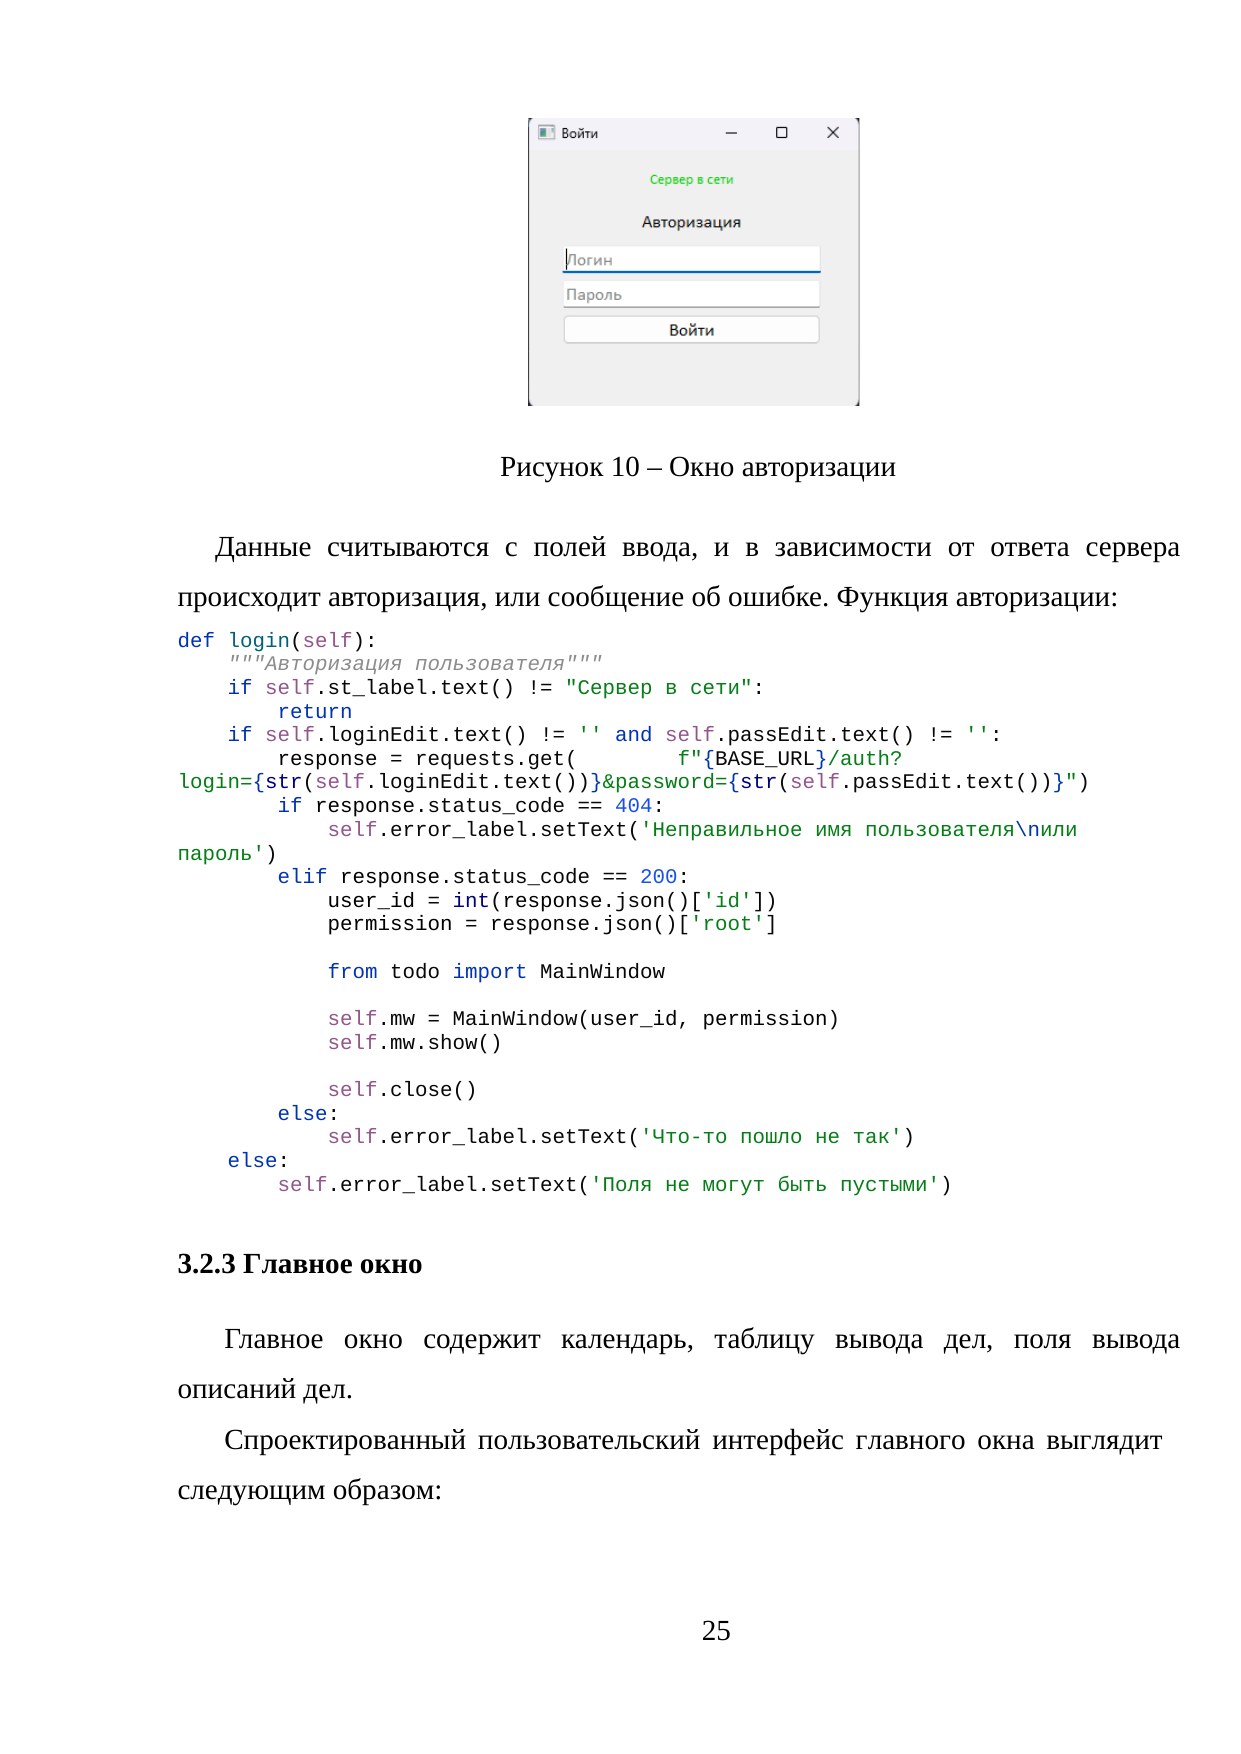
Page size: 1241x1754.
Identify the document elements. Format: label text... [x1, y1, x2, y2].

subtitle 3.2.3 Главное окно [177, 1246, 1163, 1279]
picture [528, 118, 860, 406]
list Спроектированный пользовательский интерфейс главного окна выглядит следующим образом: [177, 1422, 1163, 1506]
text Рисунок 10 – Окно авторизации [177, 449, 1181, 483]
text def login(self): """Авторизация пользователя""" if self.st_label.text() != "Сервер в сети": return if self.loginEdit.text() != '' and self.passEdit.text() != '': response = requests.get( f"{BASE_URL}/auth?login={str(self.loginEdit.text())}&password={str(self.passEdit.text())}") if response.status_code == 404: self.error_label.setText('Неправильное имя пользователя\nили пароль') elif response.status_code == 200: user_id = int(response.json()['id']) permission = response.json()['root'] from todo import MainWindow self.mw = MainWindow(user_id, permission) self.mw.show() self.close() else: self.error_label.setText('Что-то пошло не так') else: self.error_label.setText('Поля не могут быть пустыми') [177, 630, 1181, 1197]
text Данные считываются с полей ввода, и в зависимости от ответа сервера происходит авторизация, или сообщение об ошибке. Функция авторизации: [177, 529, 1181, 613]
text Главное окно содержит календарь, таблицу вывода дел, поля вывода описаний дел. [177, 1321, 1181, 1405]
